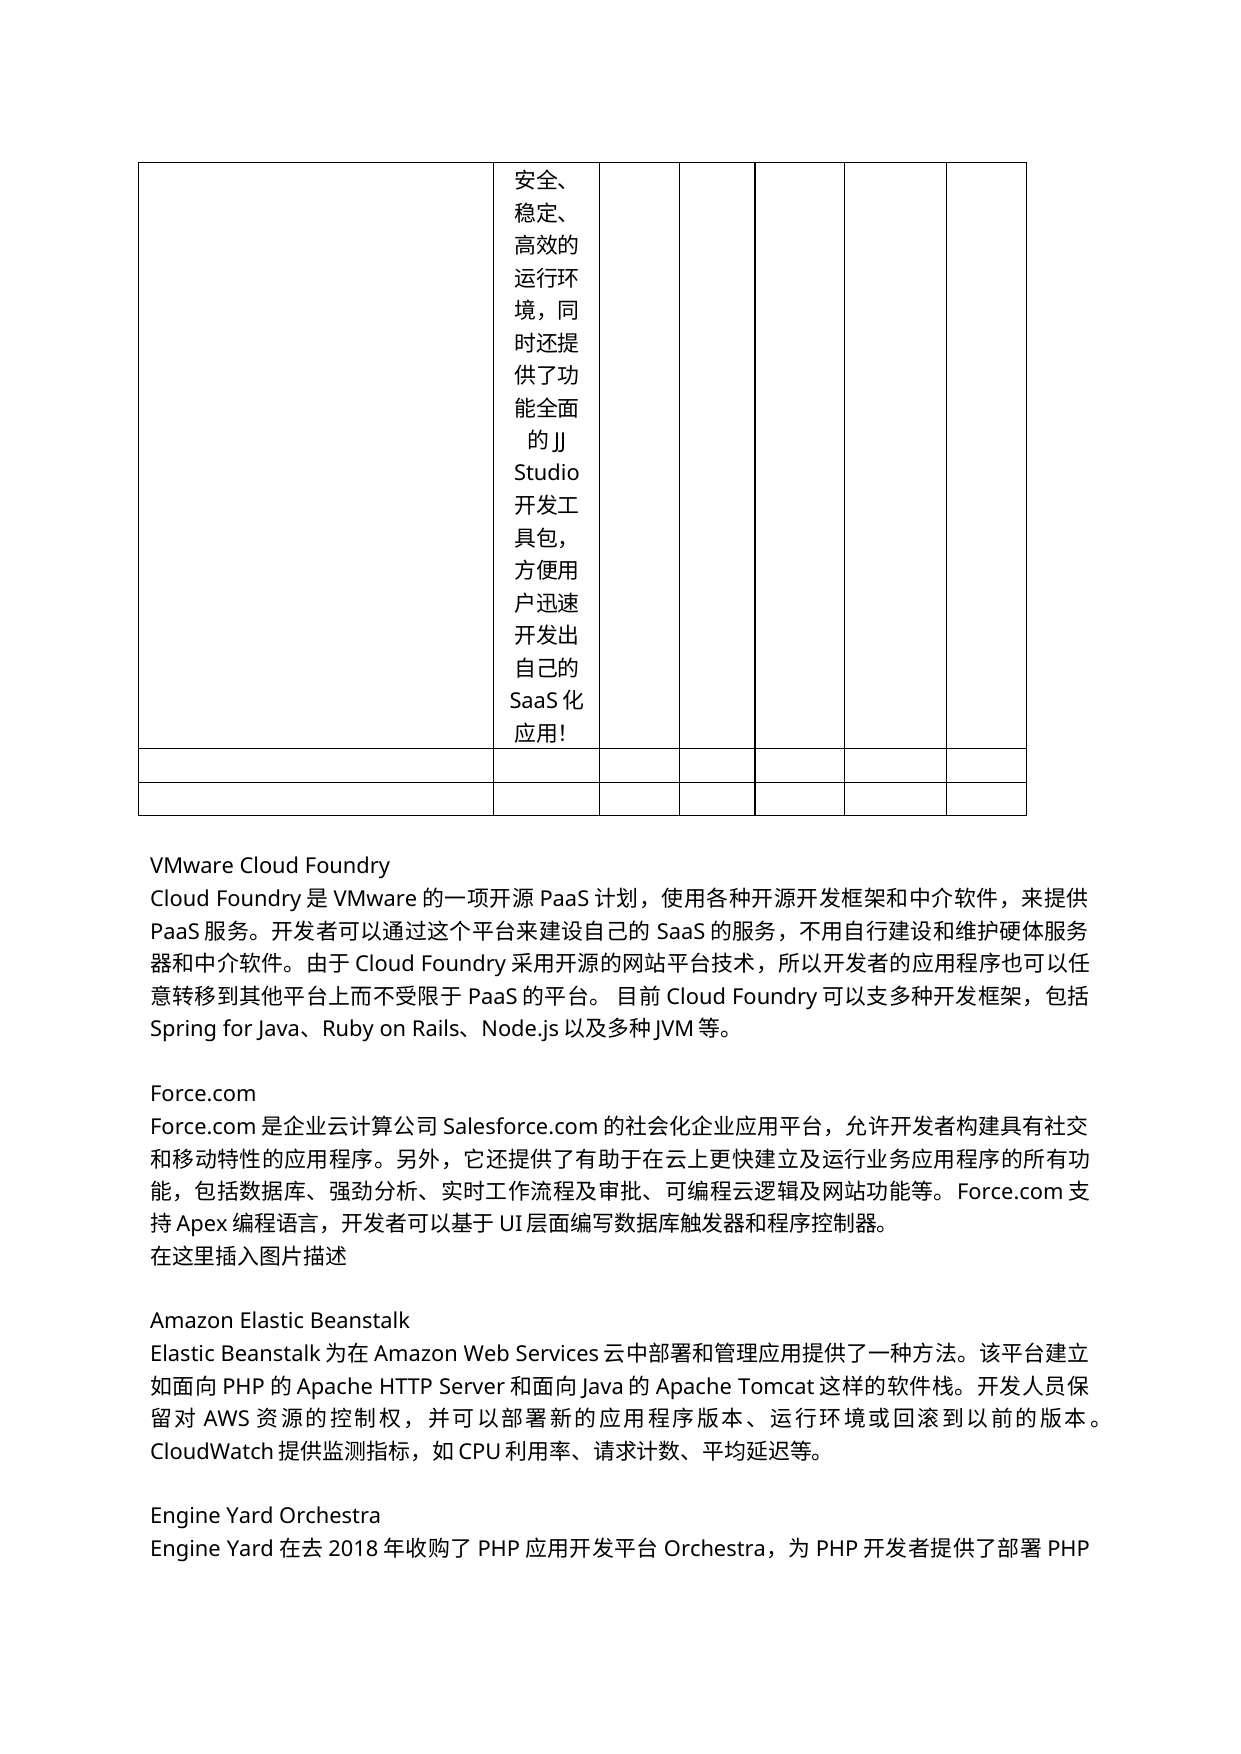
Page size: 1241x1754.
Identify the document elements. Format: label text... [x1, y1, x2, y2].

table_cell [947, 163, 1026, 748]
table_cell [494, 163, 599, 748]
text Amazon Elastic Beanstalk [150, 1304, 1090, 1336]
table_cell [680, 163, 754, 748]
text VMware Cloud Foundry [150, 849, 1090, 881]
text Cloud Foundry是VMware的一项开源PaaS计划，使用各种开源开发框架和中介软件，来提供PaaS服务。开发者可以通过这个平台来建设自己的SaaS的服务，不用自行建设和维护硬体服务器和中介软件。由于Cloud Foundry采用开源的网站平台技术，所以开发者的应用程序也可以任意转移到其他平台上而不受限于PaaS的平台。 目前Cloud Foundry可以支多种开发框架，包括Spring for Java、Ruby on Rails、Node.js以及多种JVM等。 [150, 881, 1090, 1044]
table_cell [139, 749, 493, 782]
text Force.com是企业云计算公司Salesforce.com的社会化企业应用平台，允许开发者构建具有社交和移动特性的应用程序。另外，它还提供了有助于在云上更快建立及运行业务应用程序的所有功能，包括数据库、强劲分析、实时工作流程及审批、可编程云逻辑及网站功能等。Force.com支持Apex编程语言，开发者可以基于UI层面编写数据库触发器和程序控制器。 [150, 1109, 1090, 1239]
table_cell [139, 163, 493, 748]
table_cell [494, 749, 599, 782]
table_cell [845, 783, 946, 815]
table_cell [845, 749, 946, 782]
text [150, 1531, 1090, 1564]
text 在这里插入图片描述 [150, 1239, 1090, 1271]
table_cell [756, 163, 844, 748]
table_cell [494, 783, 599, 815]
text Elastic Beanstalk为在Amazon Web Services云中部署和管理应用提供了一种方法。该平台建立如面向PHP的Apache HTTP Server和面向Java的Apache Tomcat这样的软件栈。开发人员保留对AWS资源的控制权，并可以部署新的应用程序版本、运行环境或回滚到以前的版本。CloudWatch提供监测指标，如CPU利用率、请求计数、平均延迟等。 [150, 1336, 1090, 1466]
table_cell [600, 163, 679, 748]
table_cell [600, 749, 679, 782]
table_cell [139, 783, 493, 815]
table_cell [756, 783, 844, 815]
table_cell [680, 783, 754, 815]
table_cell [680, 749, 754, 782]
text Force.com [150, 1076, 1090, 1109]
table_cell [947, 783, 1026, 815]
table_cell [947, 749, 1026, 782]
table_cell [600, 783, 679, 815]
text Engine Yard Orchestra [150, 1499, 1090, 1531]
table_cell [845, 163, 946, 748]
table_cell [756, 749, 844, 782]
